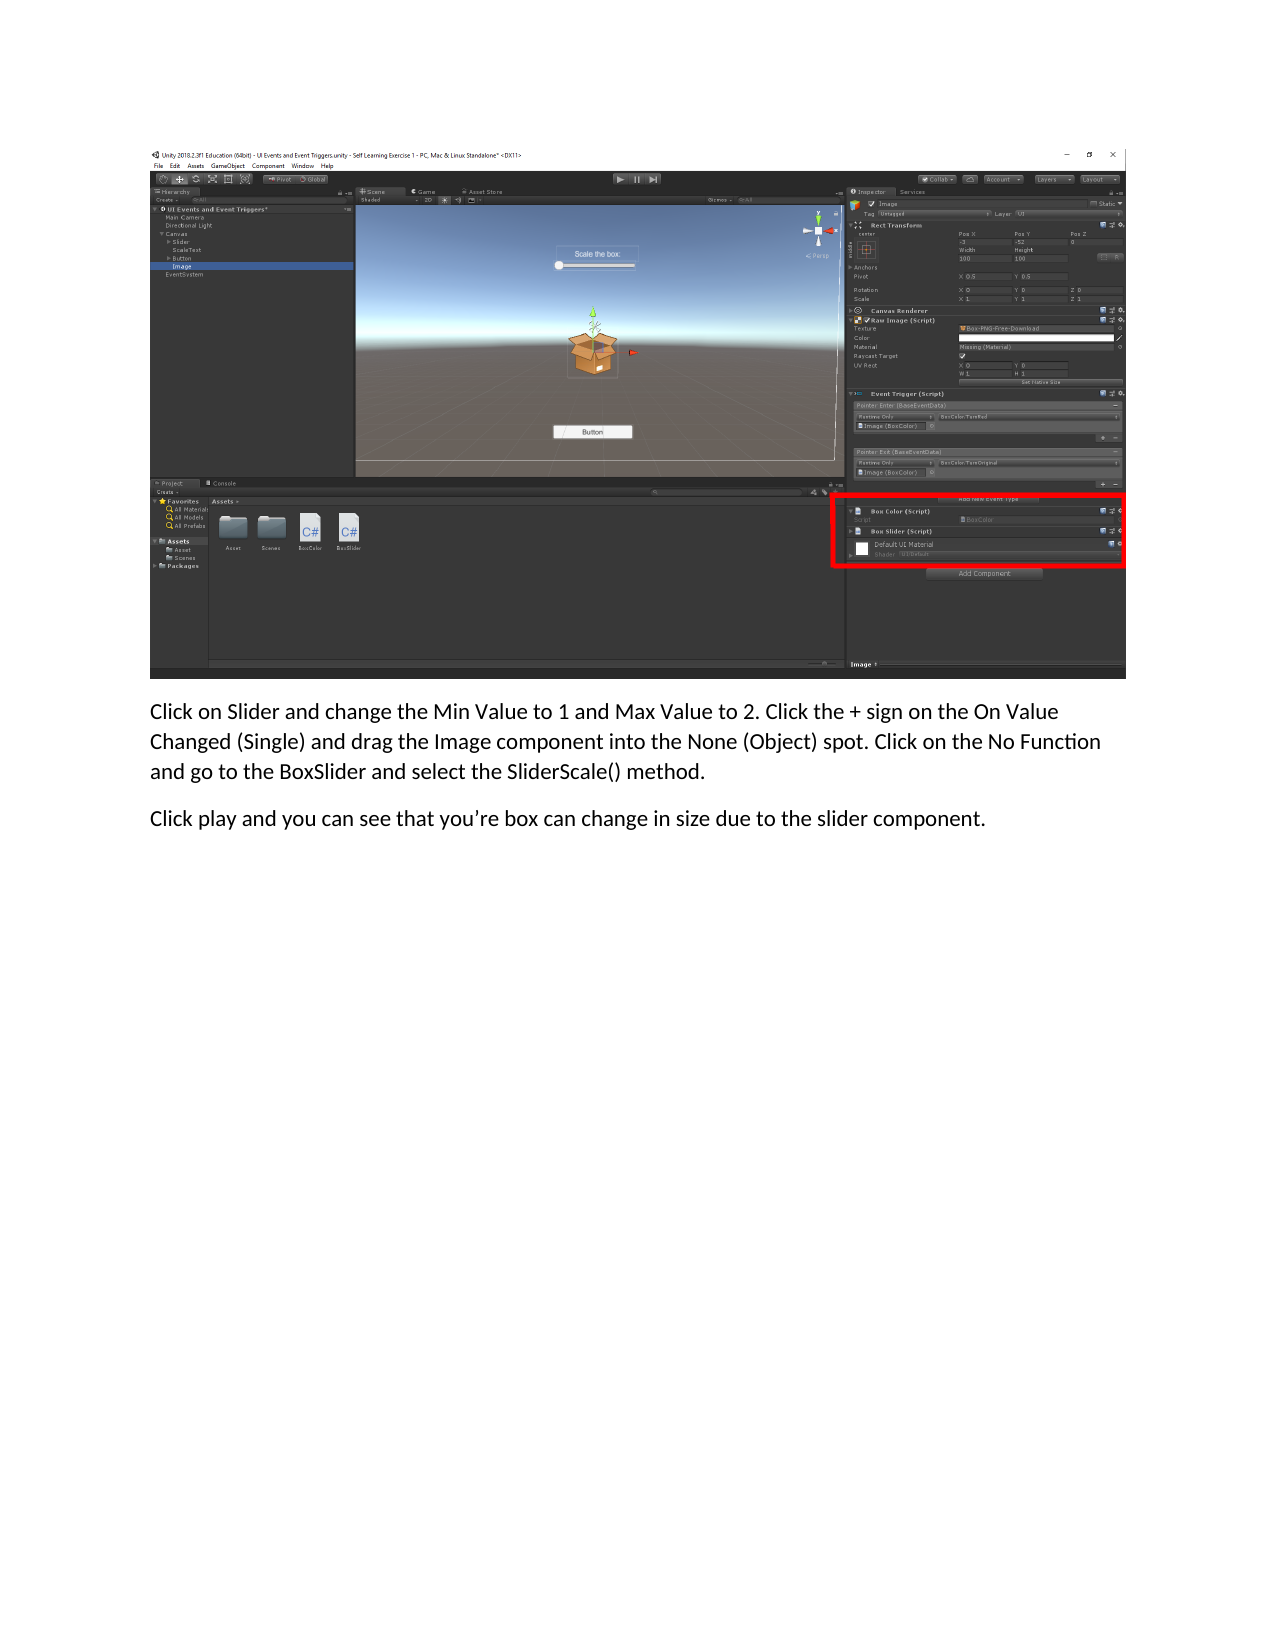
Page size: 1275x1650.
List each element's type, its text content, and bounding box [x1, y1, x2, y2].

picture [150, 149, 1126, 679]
text Click play and you can see that you’re box can change in size due to the slider component. [150, 804, 1125, 832]
text Click on Slider and change the Min Value to 1 and Max Value to 2. Click the + sign on the On Value Changed (Single) and drag the Image component into the None (Object) spot. Click on the No Function and go to the BoxSlider and select the SliderScale() method. [150, 697, 1125, 786]
